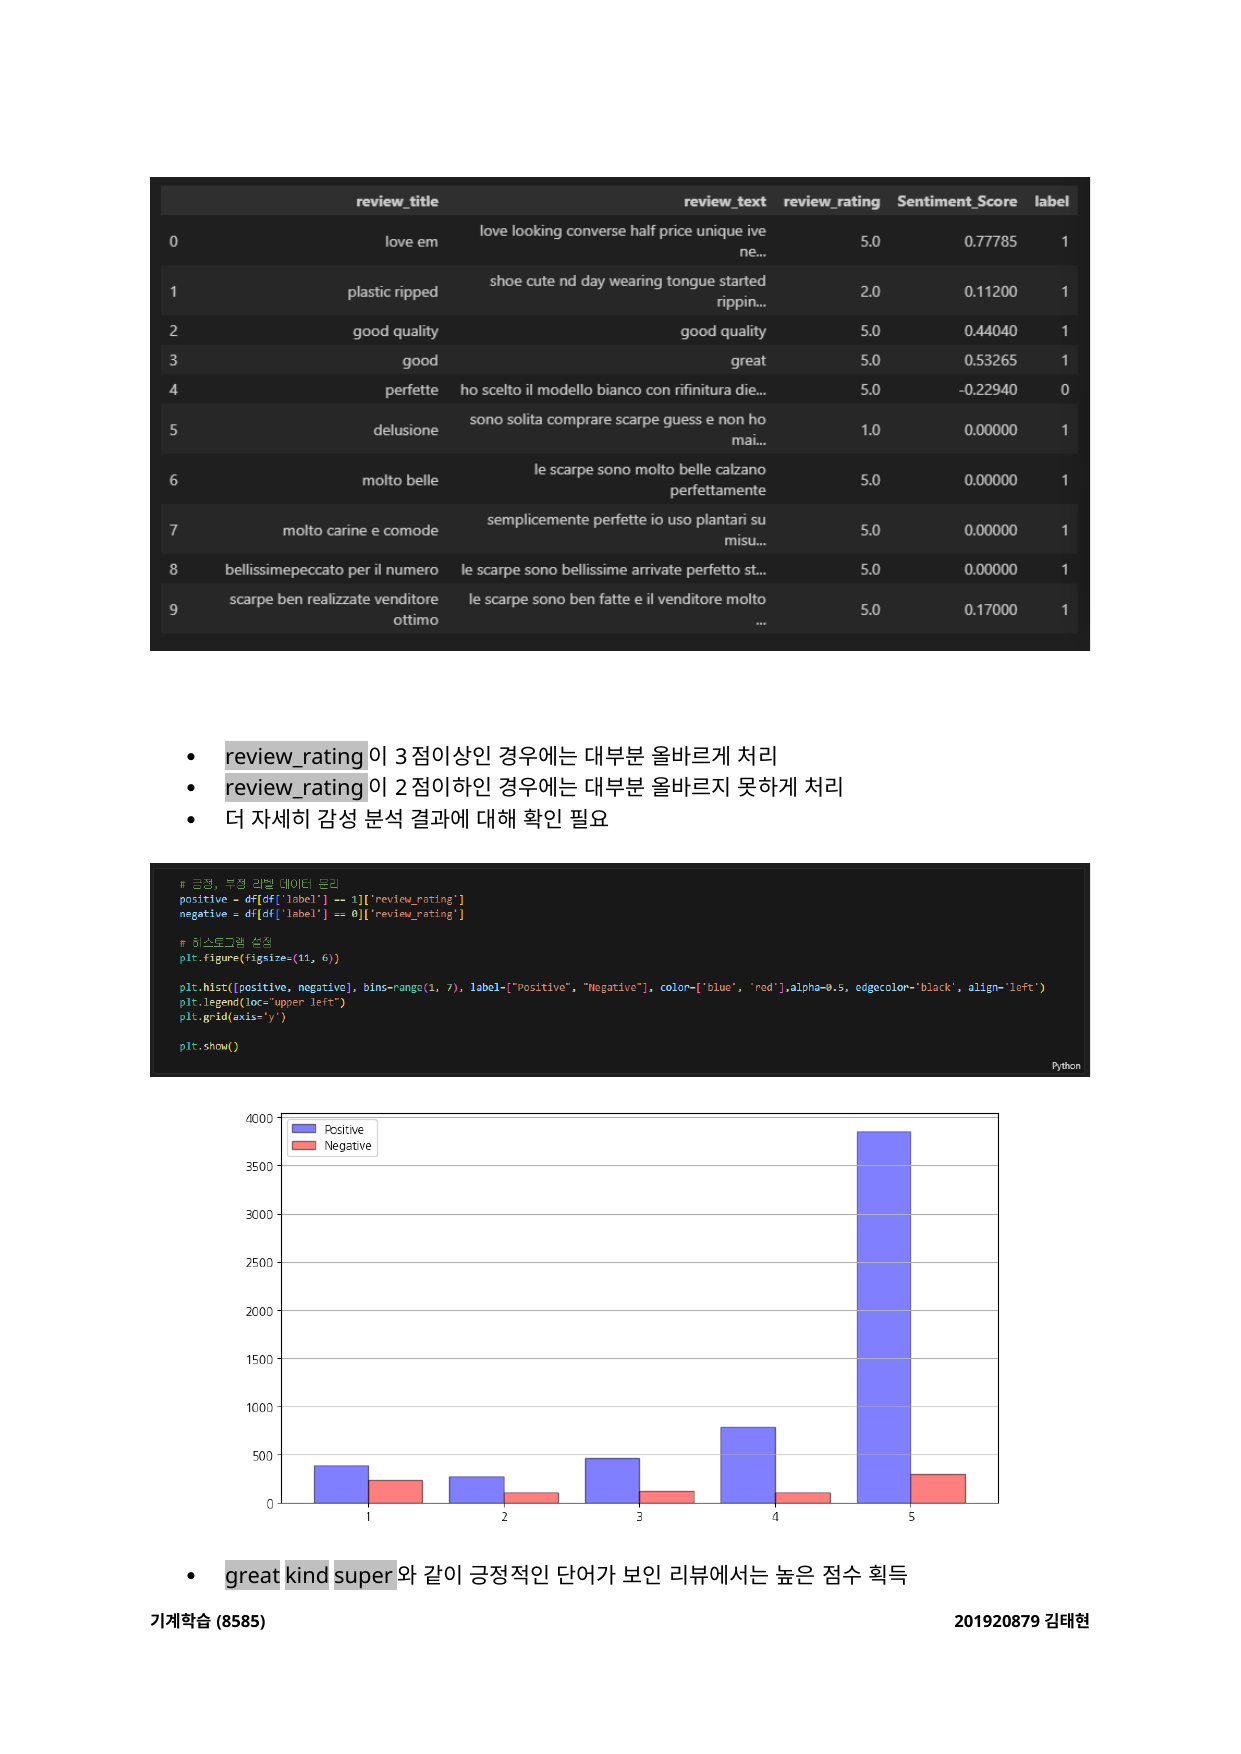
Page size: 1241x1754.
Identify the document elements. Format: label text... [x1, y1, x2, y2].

picture [150, 863, 1091, 1077]
list review_rating이 3점이상인 경우에는 대부분 올바르게 처리 [187, 739, 1090, 770]
picture [236, 1106, 1005, 1530]
picture [150, 177, 1091, 651]
list great kind super와 같이 긍정적인 단어가 보인 리뷰에서는 높은 점수 획득 [187, 1558, 1090, 1590]
list review_rating이 2점이하인 경우에는 대부분 올바르지 못하게 처리 [187, 770, 1090, 802]
list 더 자세히 감성 분석 결과에 대해 확인 필요 [187, 802, 1090, 834]
